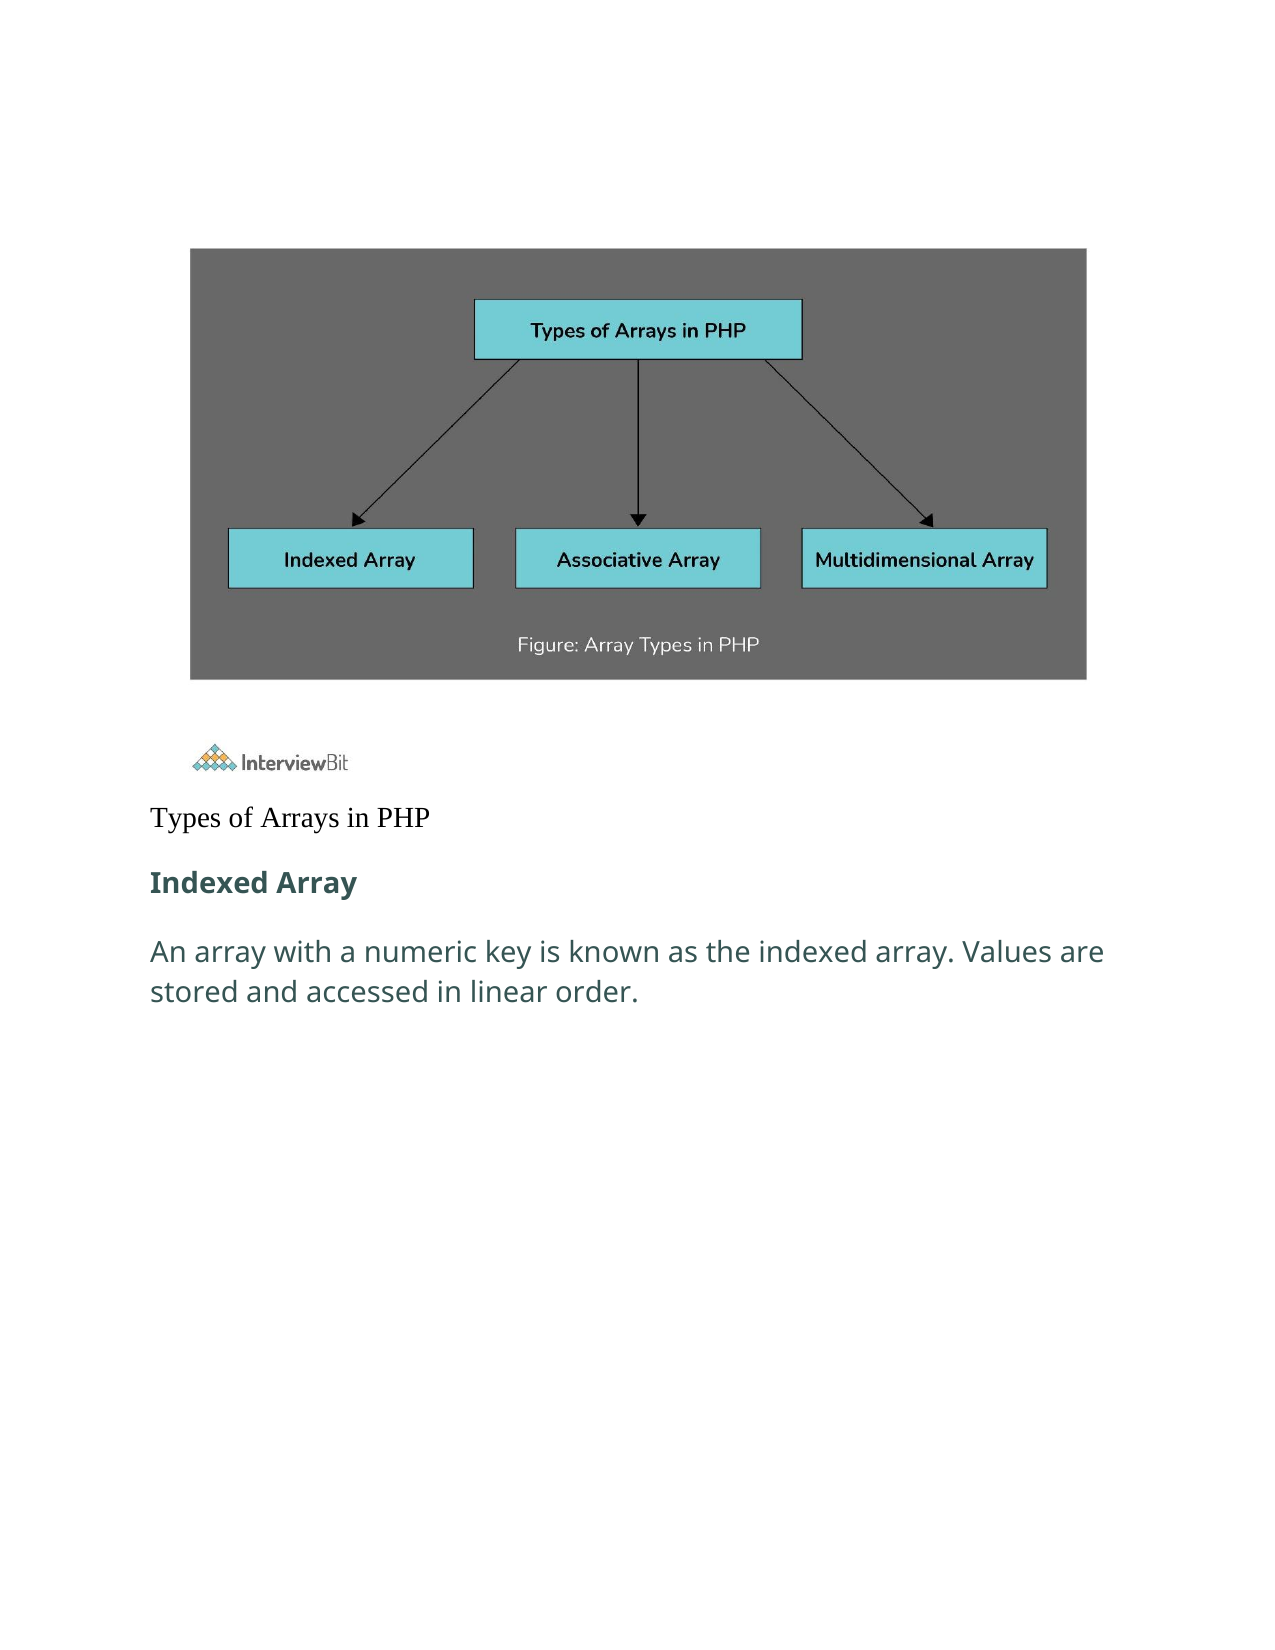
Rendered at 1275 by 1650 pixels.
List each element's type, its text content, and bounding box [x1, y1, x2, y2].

text Indexed Array [150, 863, 1125, 902]
text Types of Arrays in PHP [150, 800, 1125, 833]
text An array with a numeric key is known as the indexed array. Values are stored and accessed in linear order. [150, 932, 1125, 1011]
picture [150, 150, 1125, 800]
